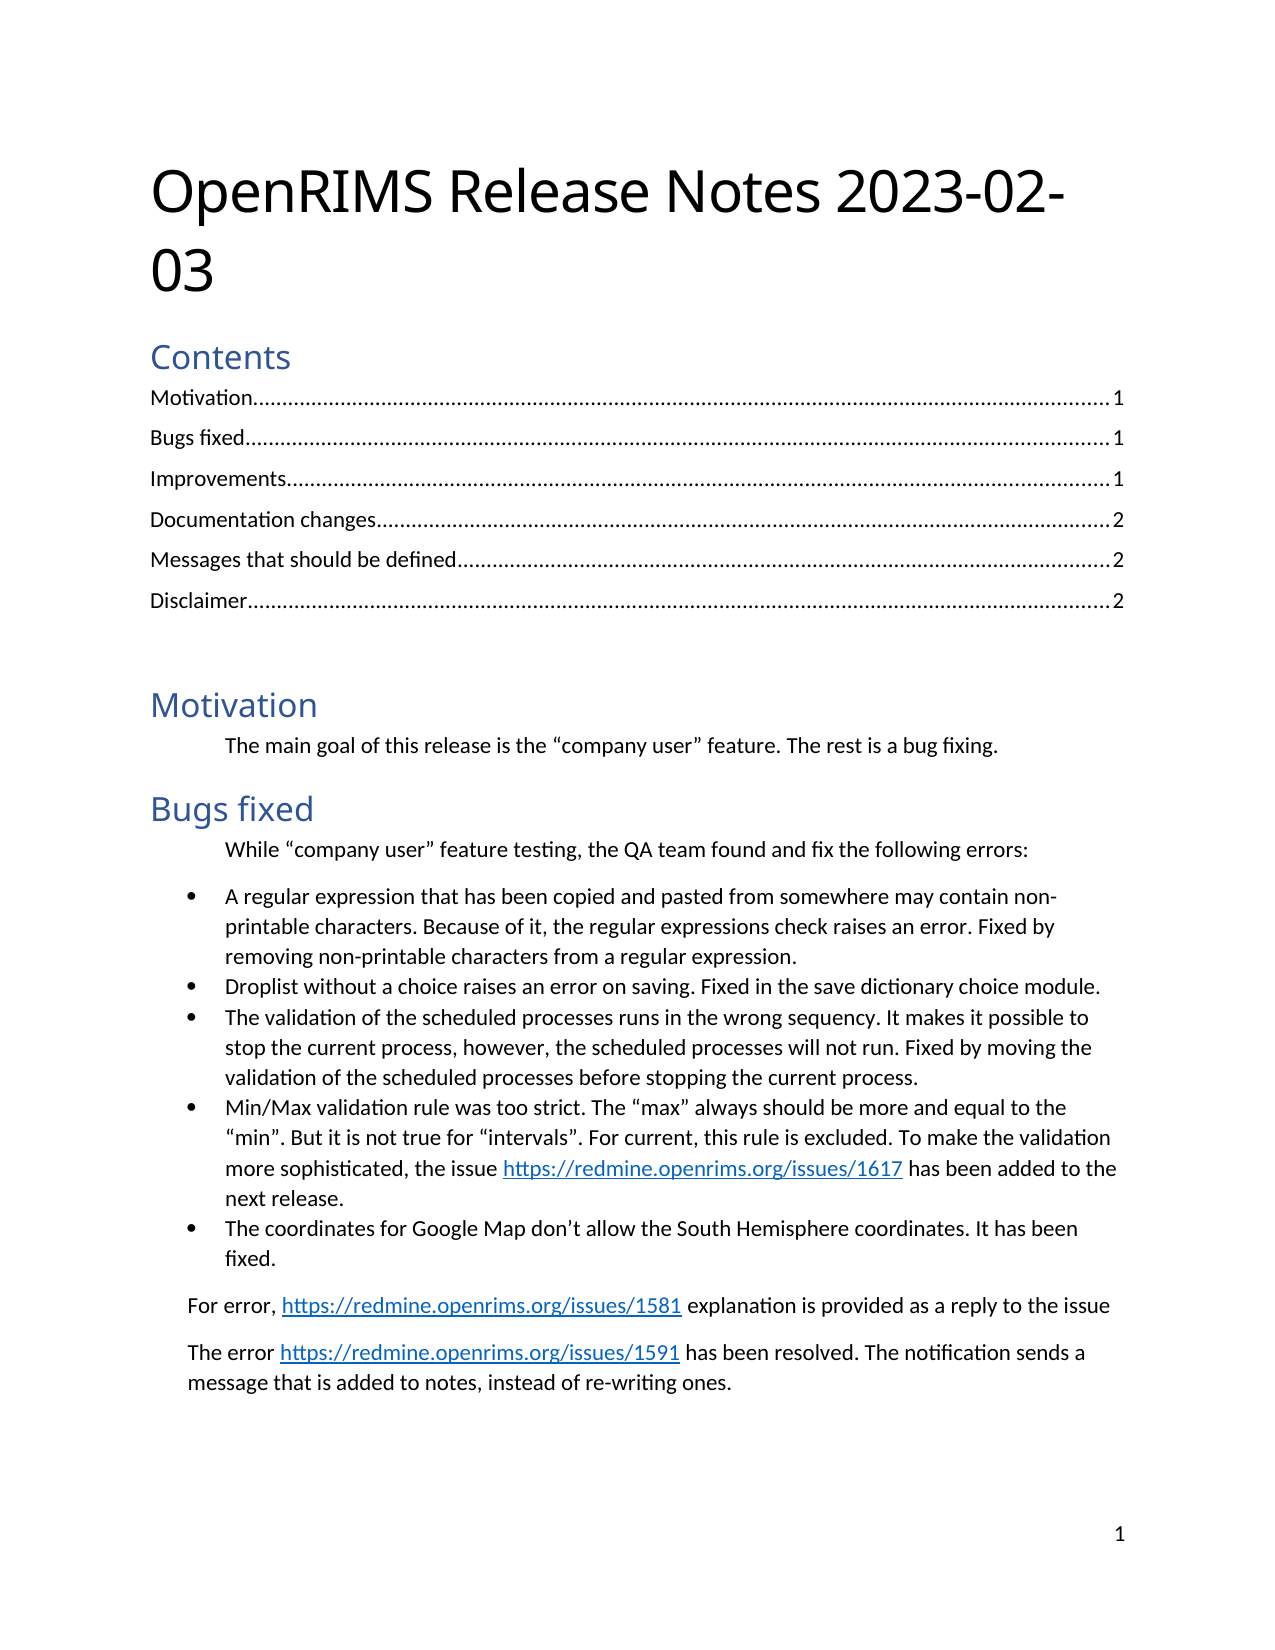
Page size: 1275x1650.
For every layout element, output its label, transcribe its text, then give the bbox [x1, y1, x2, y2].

title OpenRIMS Release Notes 2023-02-03 [150, 150, 1125, 309]
list The coordinates for Google Map don’t allow the South Hemisphere coordinates. It has been fixed. [187, 1214, 1125, 1272]
list A regular expression that has been copied and pasted from somewhere may contain non-printable characters. Because of it, the regular expressions check raises an error. Fixed by removing non-printable characters from a regular expression. [187, 882, 1125, 970]
subtitle Motivation [150, 682, 1125, 727]
text The main goal of this release is the “company user” feature. The rest is a bug fixing. [150, 731, 1125, 759]
list Min/Max validation rule was too strict. The “max” always should be more and equal to the “min”. But it is not true for “intervals”. For current, this rule is excluded. To make the validation more sophisticated, the issue https://redmine.openrims.org/issues/1617 has been added to the next release. [187, 1093, 1125, 1212]
text While “company user” feature testing, the QA team found and fix the following errors: [150, 835, 1125, 863]
list The validation of the scheduled processes runs in the wrong sequency. It makes it possible to stop the current process, however, the scheduled processes will not run. Fixed by moving the validation of the scheduled processes before stopping the current process. [187, 1003, 1125, 1091]
list Droplist without a choice raises an error on saving. Fixed in the save dictionary choice module. [187, 972, 1125, 1001]
subtitle Bugs fixed [150, 786, 1125, 831]
text The error https://redmine.openrims.org/issues/1591 has been resolved. The notification sends a message that is added to notes, instead of re-writing ones. [187, 1338, 1125, 1396]
text For error, https://redmine.openrims.org/issues/1581 explanation is provided as a reply to the issue [187, 1291, 1125, 1319]
